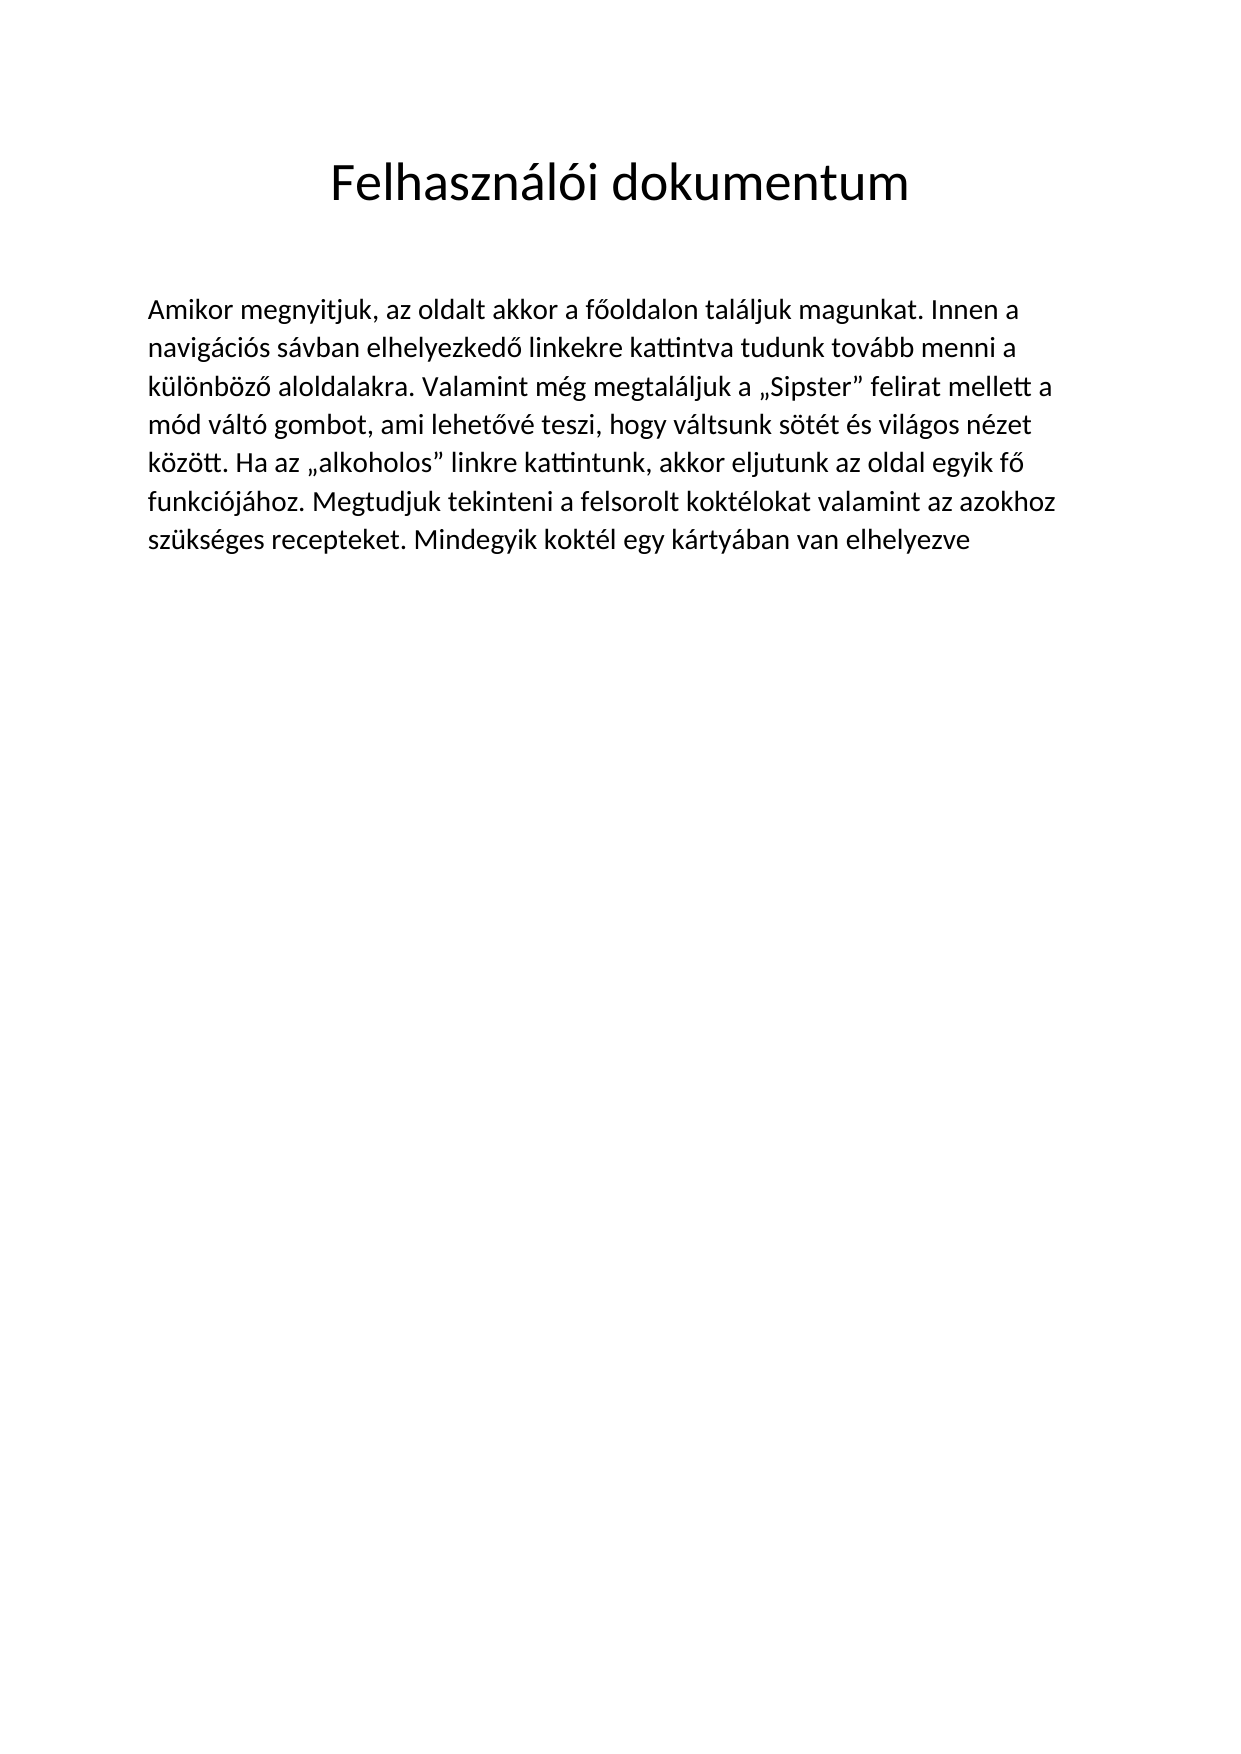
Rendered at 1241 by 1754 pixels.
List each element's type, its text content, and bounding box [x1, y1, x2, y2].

text Felhasználói dokumentum [148, 148, 1093, 214]
text Amikor megnyitjuk, az oldalt akkor a főoldalon találjuk magunkat. Innen a navigációs sávban elhelyezkedő linkekre kattintva tudunk tovább menni a különböző aloldalakra. Valamint még megtaláljuk a „Sipster” felirat mellett a mód váltó gombot, ami lehetővé teszi, hogy váltsunk sötét és világos nézet között. Ha az „alkoholos” linkre kattintunk, akkor eljutunk az oldal egyik fő funkciójához. Megtudjuk tekinteni a felsorolt koktélokat valamint az azokhoz szükséges recepteket. Mindegyik koktél egy kártyában van elhelyezve [148, 291, 1093, 557]
